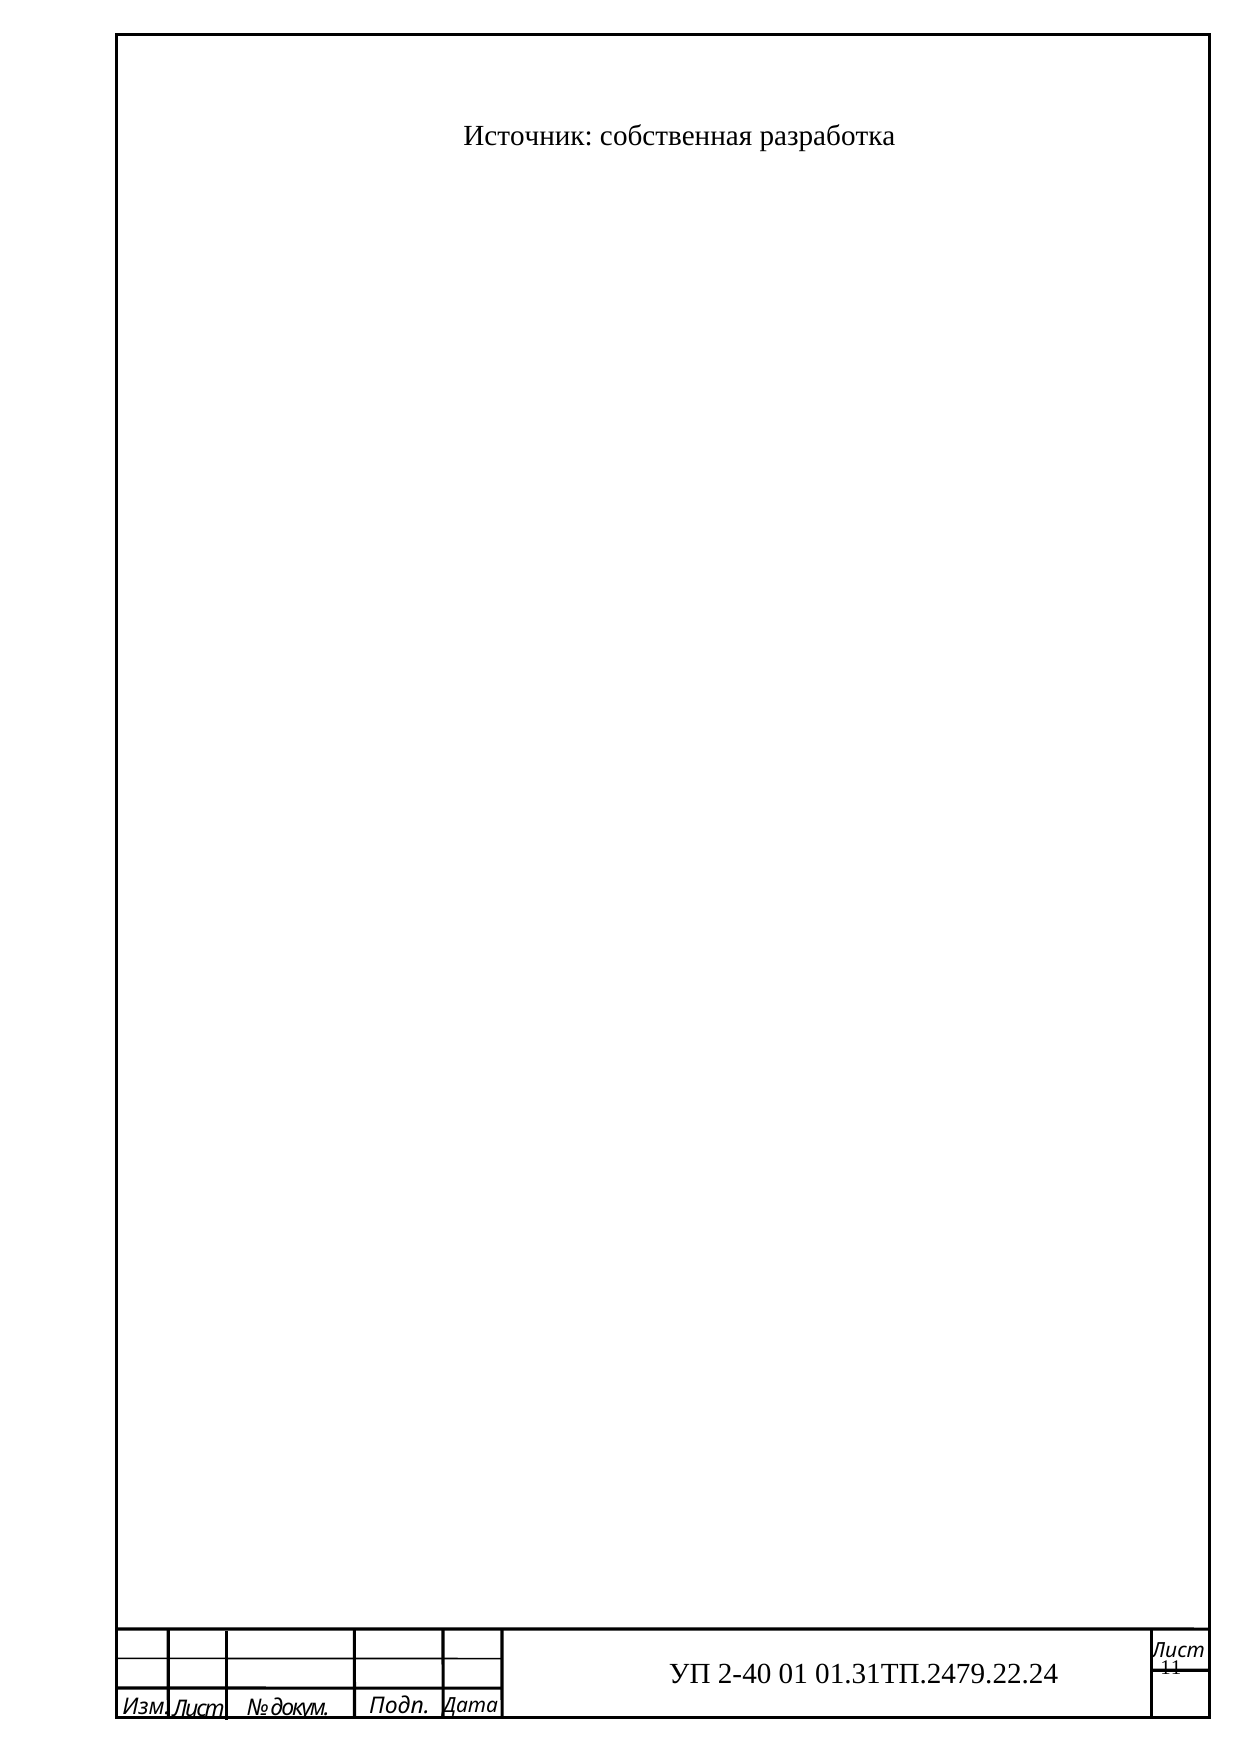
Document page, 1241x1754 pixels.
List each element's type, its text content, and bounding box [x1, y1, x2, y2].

text Источник: собственная разработка [177, 118, 1181, 152]
